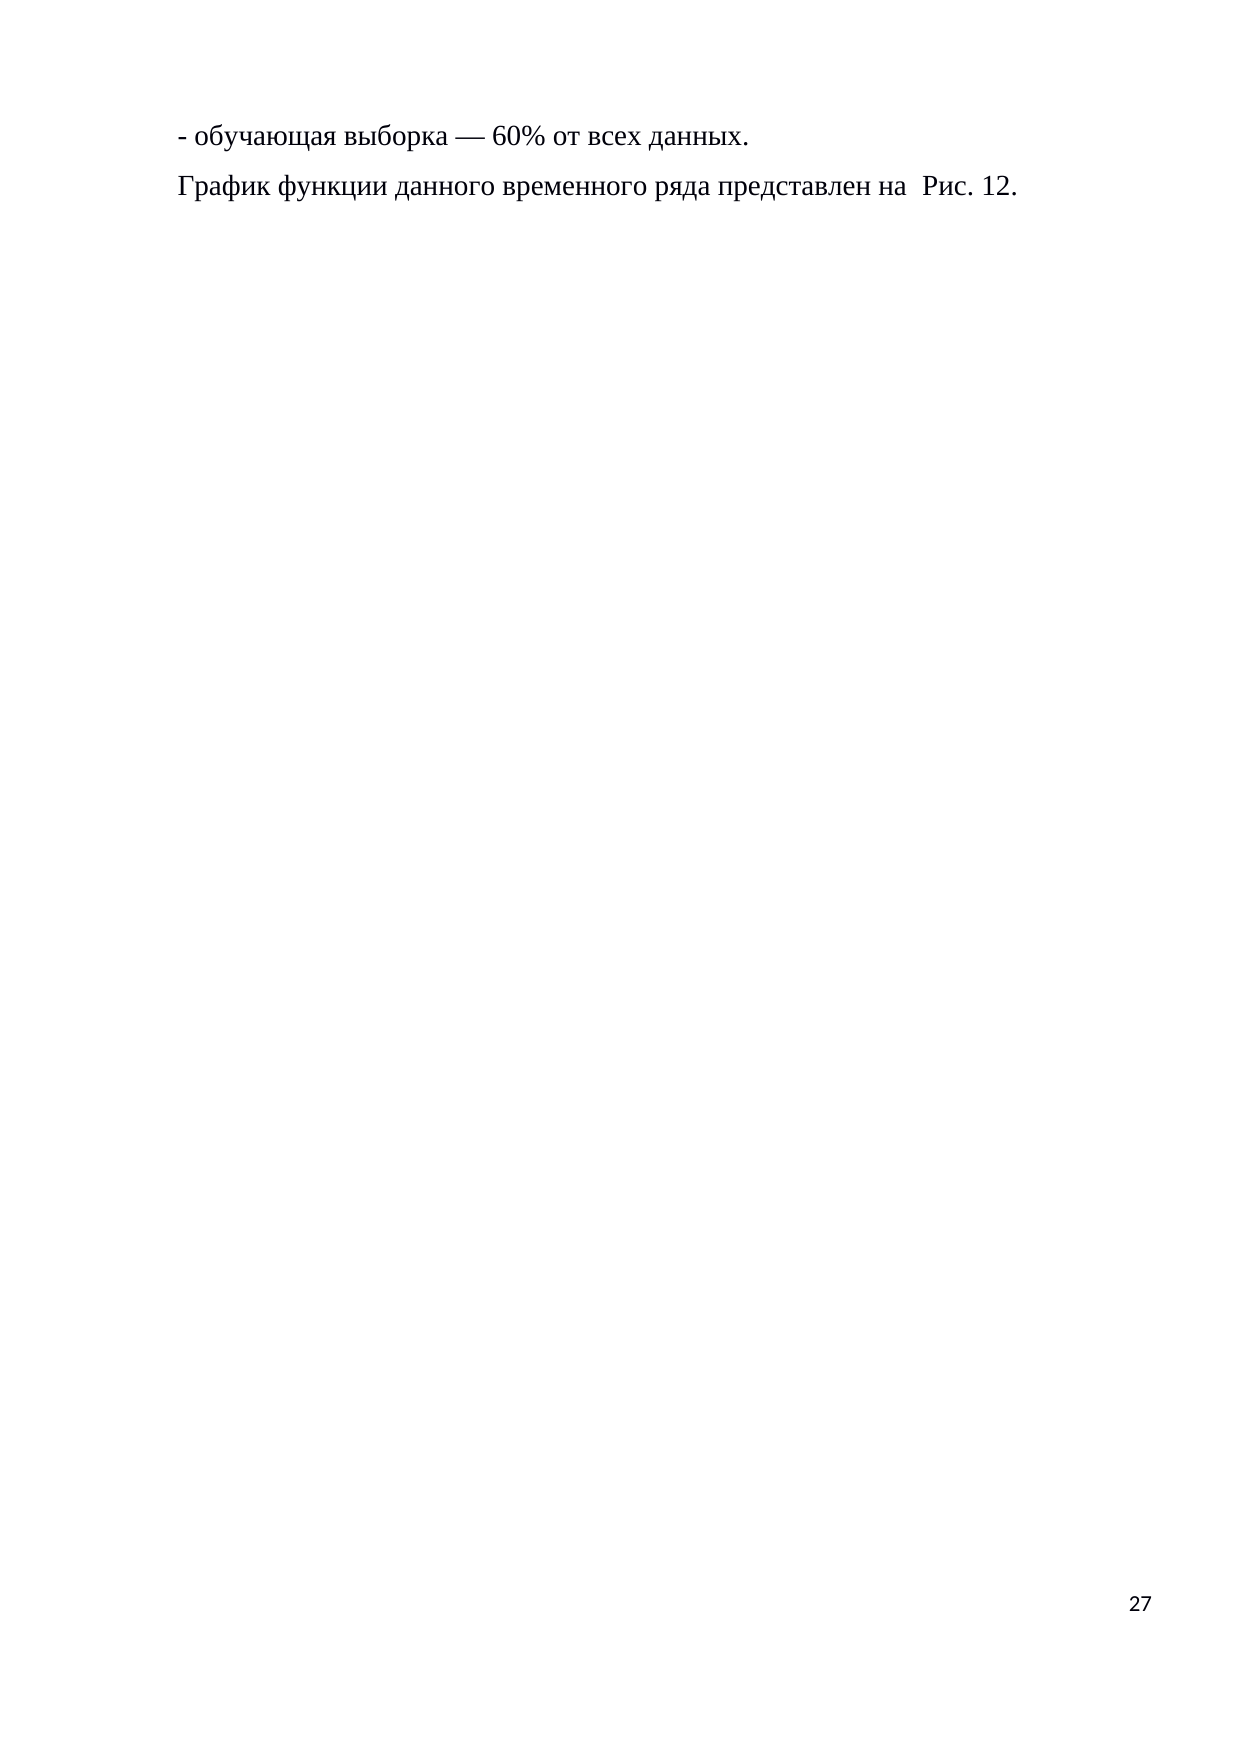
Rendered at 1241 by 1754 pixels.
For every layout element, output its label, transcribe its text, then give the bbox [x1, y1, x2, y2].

text График функции данного временного ряда представлен на рис. 12. [177, 168, 1152, 202]
text - обучающая выборка — 60% от всех данных. [177, 118, 1152, 152]
